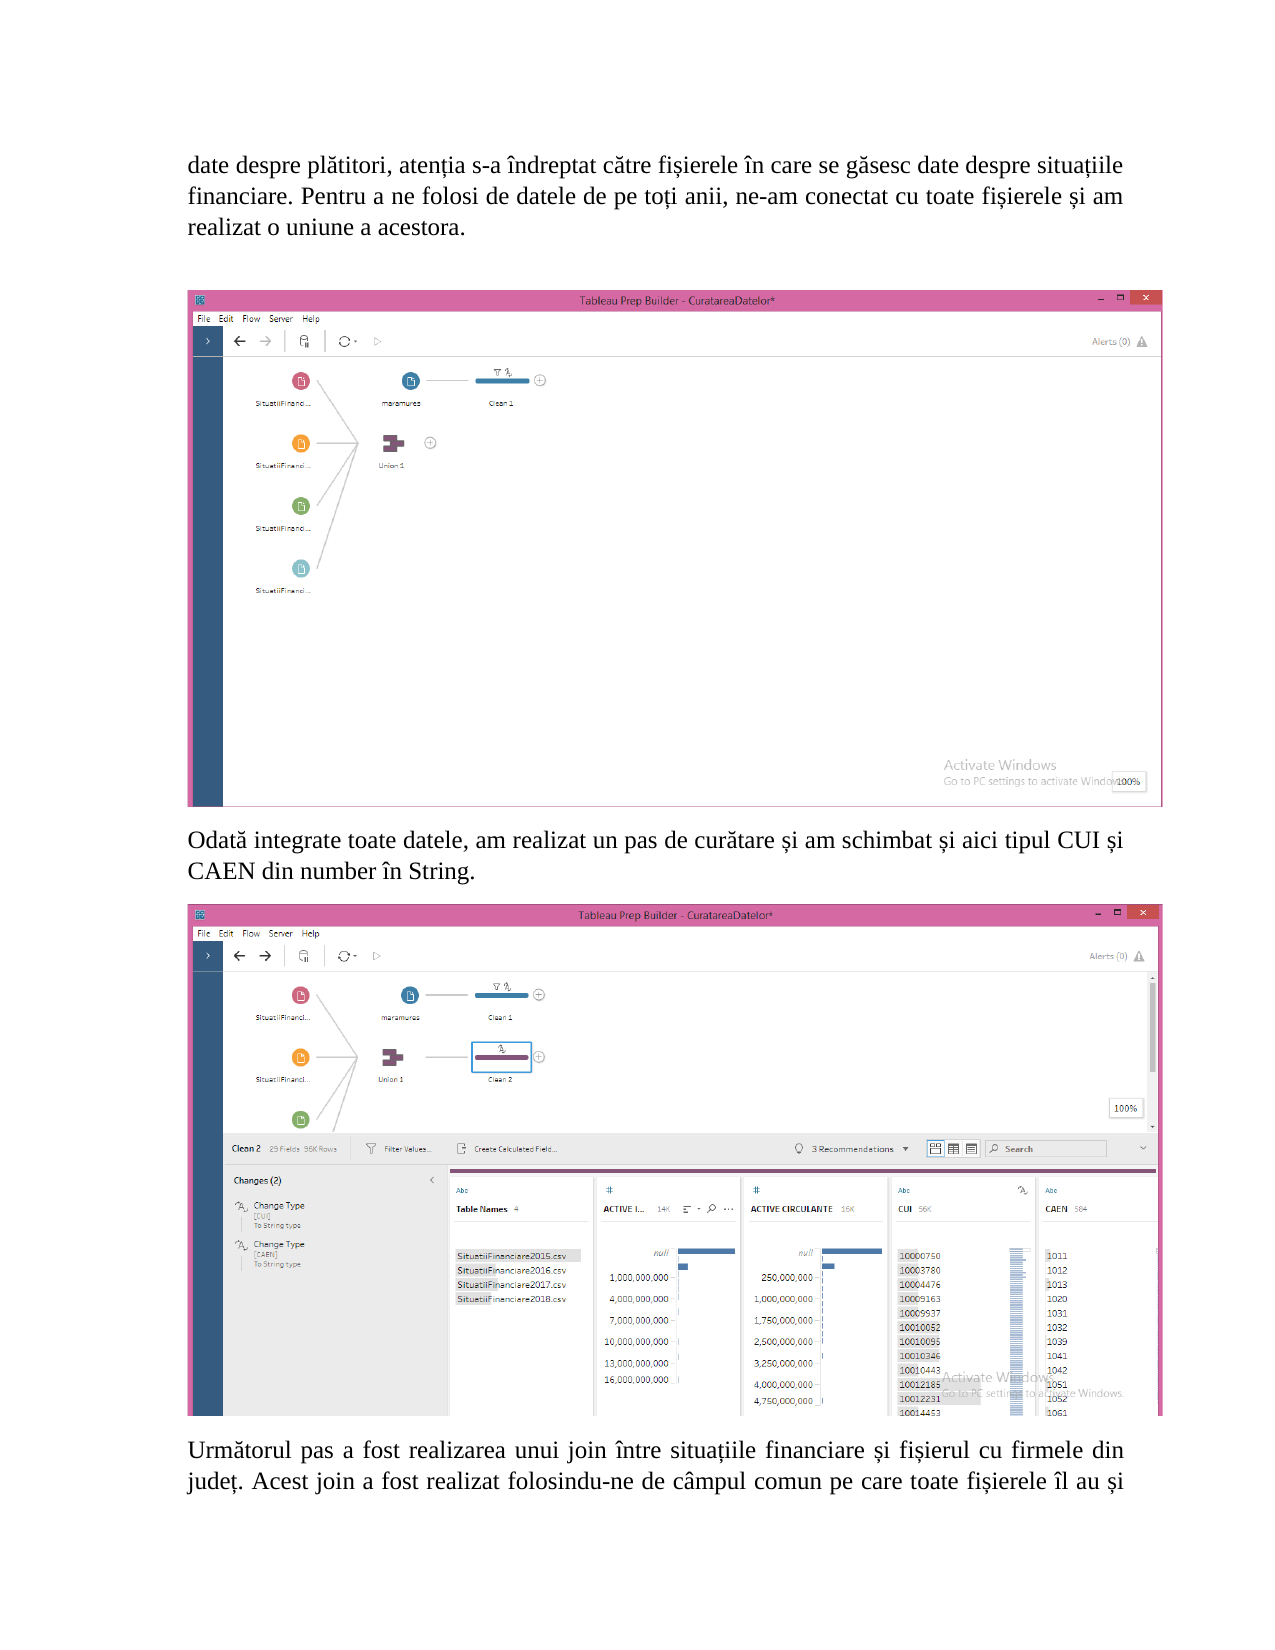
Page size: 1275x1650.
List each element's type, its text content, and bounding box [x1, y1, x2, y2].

picture [187, 904, 1163, 1416]
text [187, 150, 1125, 241]
picture [187, 290, 1163, 807]
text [187, 1435, 1125, 1495]
text Odată integrate toate datele, am realizat un pas de curătare și am schimbat și aici tipul CUI și CAEN din number în String. [187, 825, 1125, 885]
